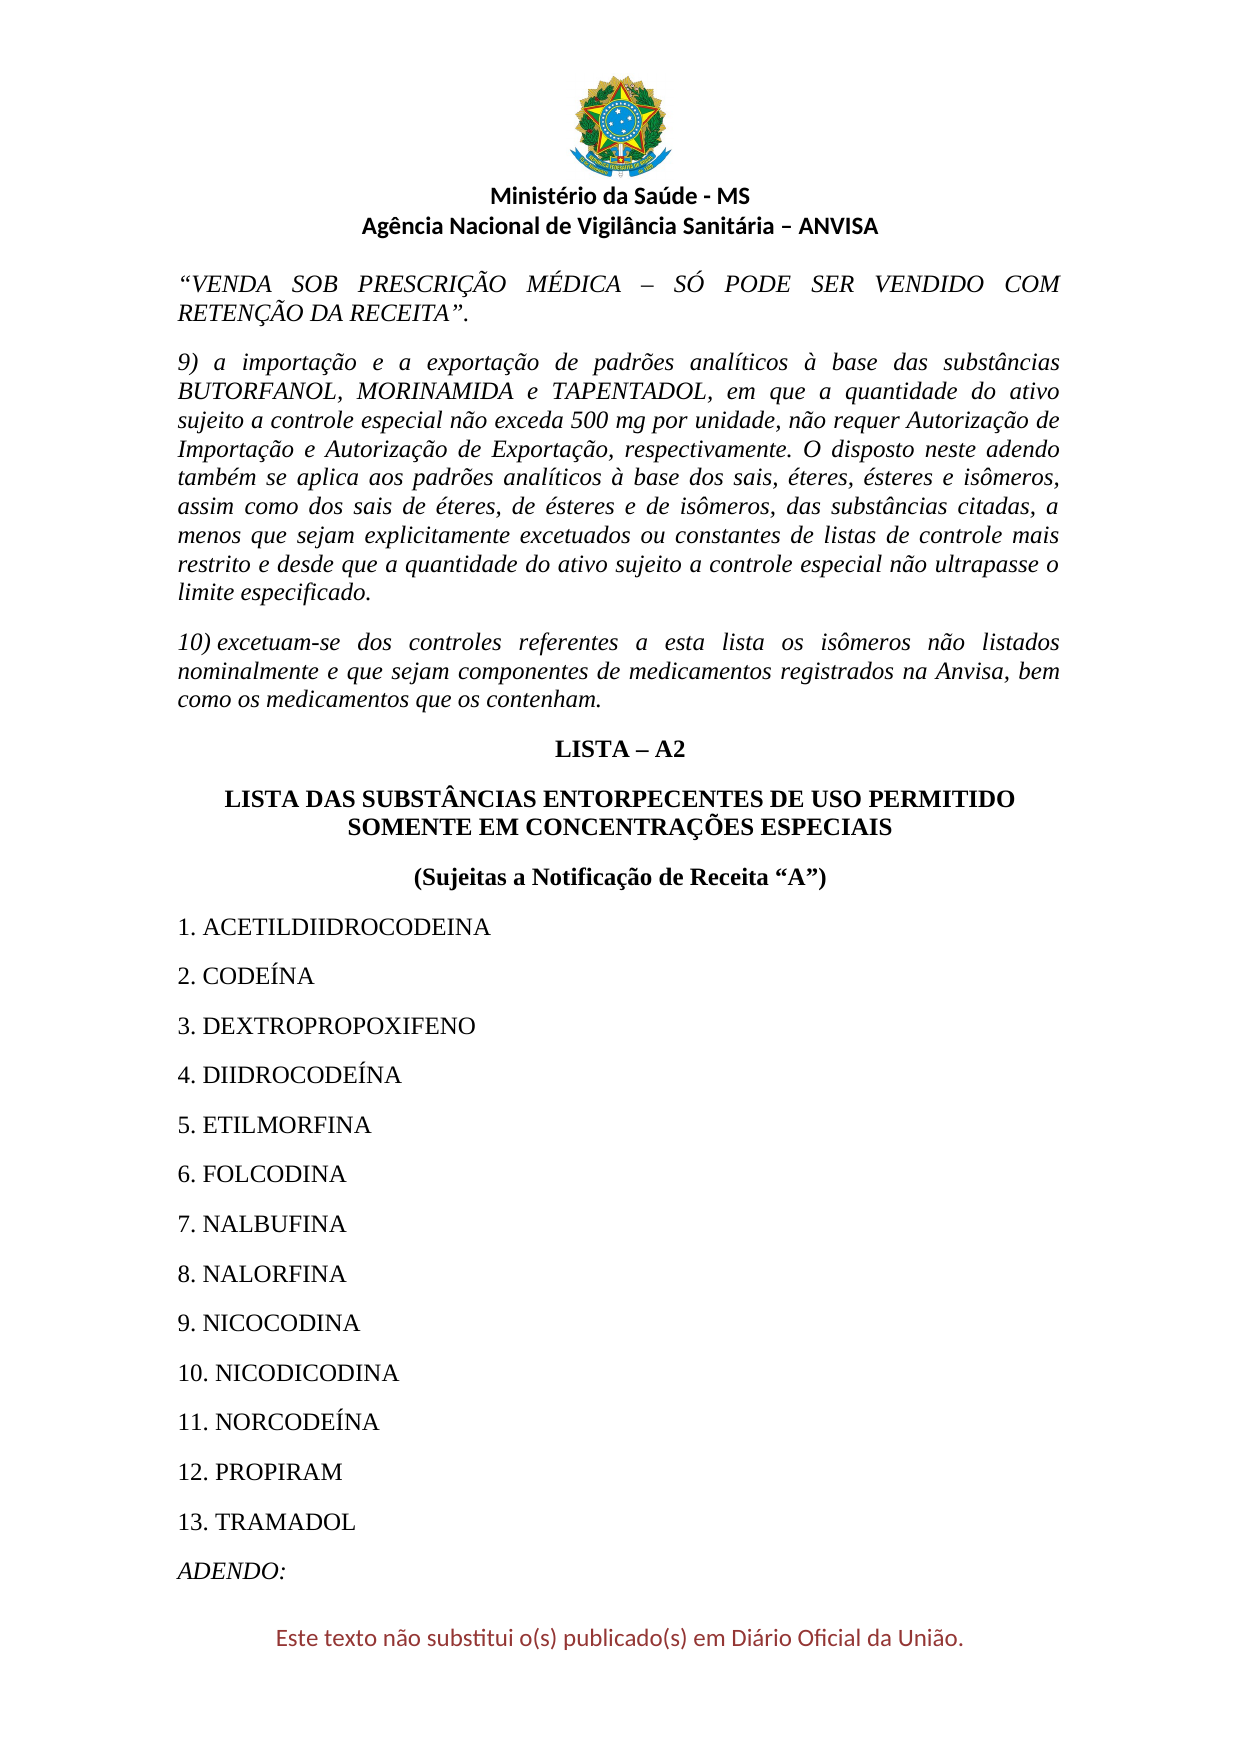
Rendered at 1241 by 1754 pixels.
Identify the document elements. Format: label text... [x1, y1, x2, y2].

text 13. TRAMADOL [177, 1507, 1063, 1535]
text 7. NALBUFINA [177, 1209, 1063, 1238]
text LISTA – A2 [190, 734, 1051, 763]
text 10) excetuam-se dos controles referentes a esta lista os isômeros não listados nominalmente e que sejam componentes de medicamentos registrados na Anvisa, bem como os medicamentos que os contenham. [177, 627, 1063, 713]
text (Sujeitas a Notificação de Receita “A”) [190, 862, 1051, 891]
text 2. CODEÍNA [177, 961, 1063, 990]
text 1. ACETILDIIDROCODEINA [177, 912, 1063, 940]
text 9. NICOCODINA [177, 1308, 1063, 1337]
text 4. DIIDROCODEÍNA [177, 1060, 1063, 1089]
picture [566, 73, 674, 180]
text 12. PROPIRAM [177, 1457, 1063, 1486]
text ADENDO: [177, 1556, 1063, 1585]
text 9) a importação e a exportação de padrões analíticos à base das substâncias BUTORFANOL, MORINAMIDA e TAPENTADOL, em que a quantidade do ativo sujeito a controle especial não exceda 500 mg por unidade, não requer Autorização de Importação e Autorização de Exportação, respectivamente. O disposto neste adendo também se aplica aos padrões analíticos à base dos sais, éteres, ésteres e isômeros, assim como dos sais de éteres, de ésteres e de isômeros, das substâncias citadas, a menos que sejam explicitamente excetuados ou constantes de listas de controle mais restrito e desde que a quantidade do ativo sujeito a controle especial não ultrapasse o limite especificado. [177, 347, 1063, 606]
text 11. NORCODEÍNA [177, 1407, 1063, 1436]
text 3. DEXTROPROPOXIFENO [177, 1011, 1063, 1039]
text 6. FOLCODINA [177, 1159, 1063, 1188]
text 8. NALORFINA [177, 1259, 1063, 1287]
text 10. NICODICODINA [177, 1358, 1063, 1387]
text 5. ETILMORFINA [177, 1110, 1063, 1139]
text LISTA DAS SUBSTÂNCIAS ENTORPECENTES DE USO PERMITIDO SOMENTE EM CONCENTRAÇÕES ESPECIAIS [190, 784, 1051, 841]
